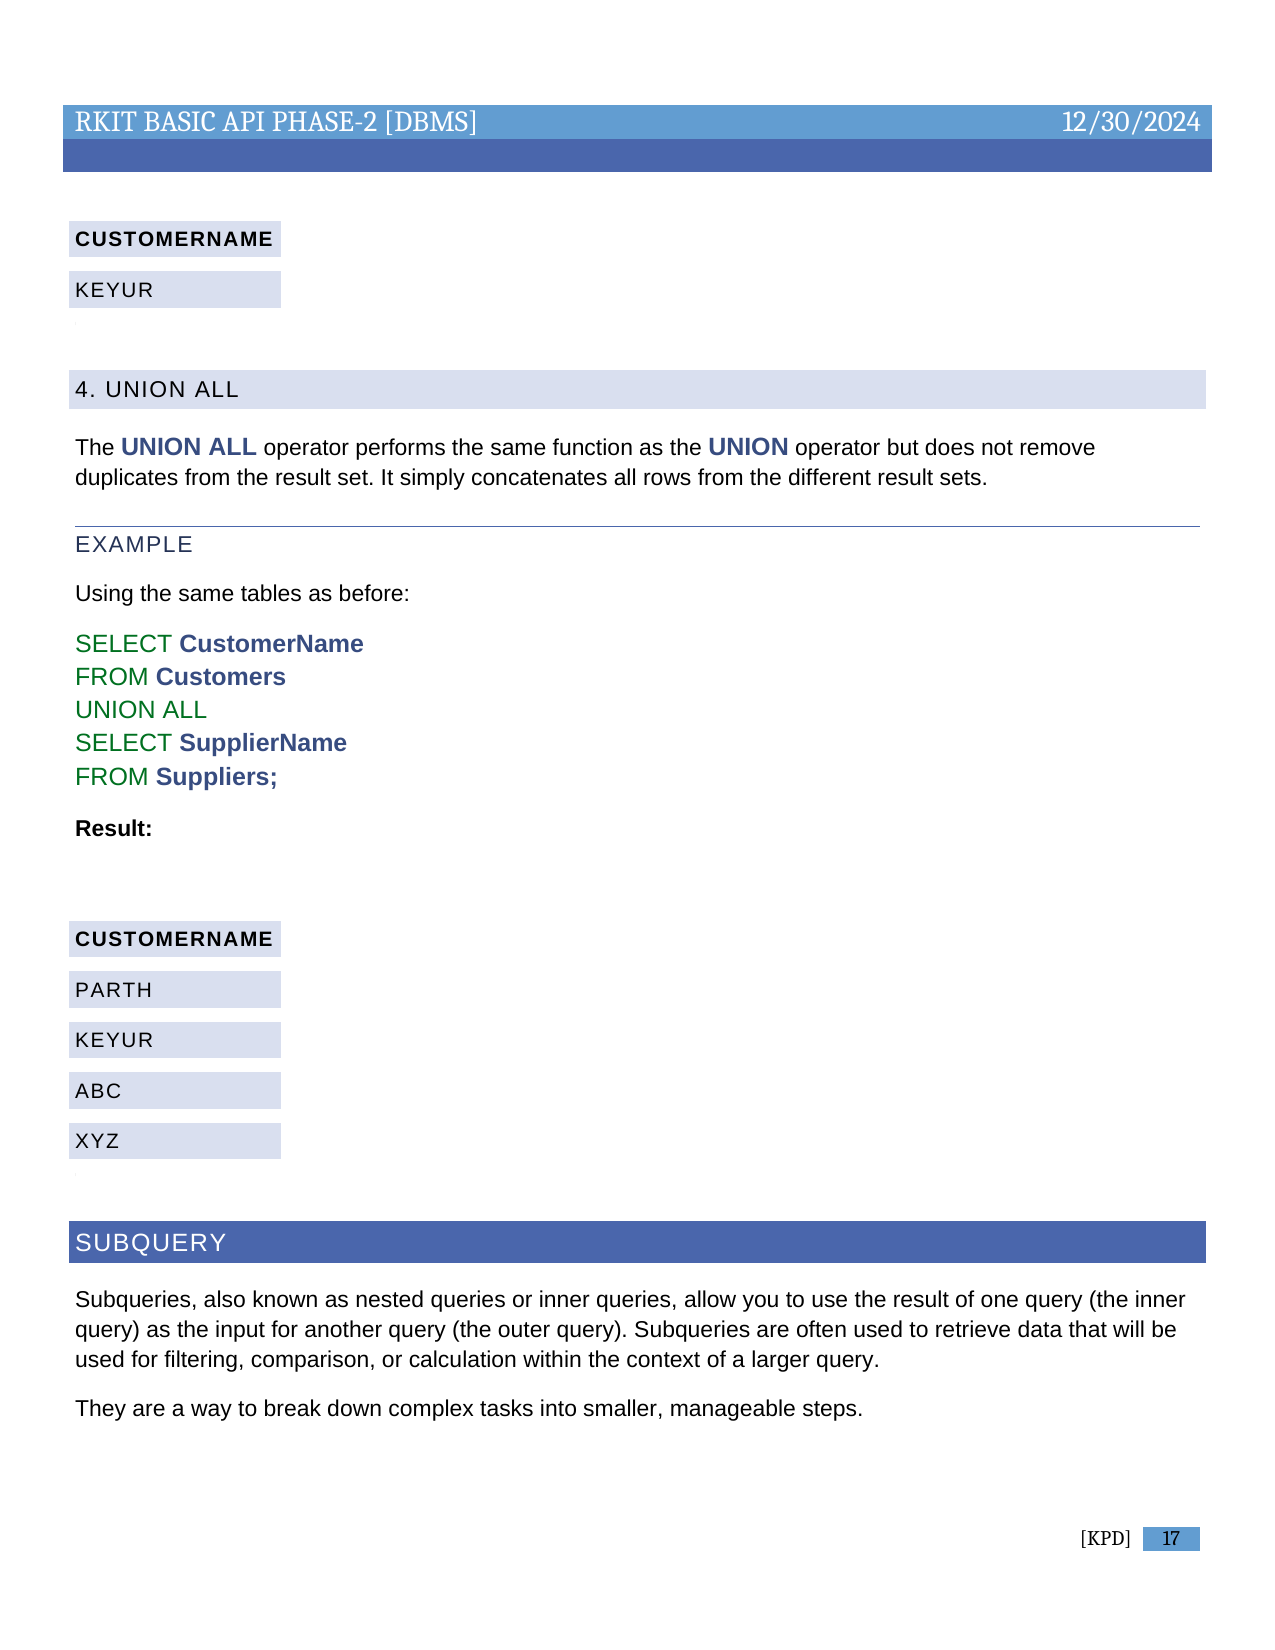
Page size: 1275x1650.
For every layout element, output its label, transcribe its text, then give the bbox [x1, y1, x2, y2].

text Using the same tables as before: [75, 580, 1200, 607]
subtitle Example [75, 527, 1200, 558]
text The UNION ALL operator performs the same function as the UNION operator but does not remove duplicates from the result set. It simply concatenates all rows from the different result sets. [75, 432, 1200, 491]
table_cell Keyur [64, 1011, 286, 1062]
subtitle SUBQUERY [75, 1228, 1200, 1256]
text Result: [75, 815, 1200, 842]
table_header CustomerName [64, 911, 286, 961]
text SELECT CustomerName FROM Customers UNION ALL SELECT SupplierName FROM Suppliers; [75, 629, 1200, 790]
subtitle 4. UNION ALL [75, 376, 1200, 403]
table_cell Keyur [64, 261, 286, 311]
text They are a way to break down complex tasks into smaller, manageable steps. [75, 1395, 1200, 1421]
table_cell Parth [64, 961, 286, 1011]
table_header CustomerName [64, 211, 286, 261]
text Subqueries, also known as nested queries or inner queries, allow you to use the result of one query (the inner query) as the input for another query (the outer query). Subqueries are often used to retrieve data that will be used for filtering, comparison, or calculation within the context of a larger query. [75, 1286, 1200, 1372]
table_cell XYZ [64, 1112, 286, 1163]
table_cell ABC [64, 1062, 286, 1112]
